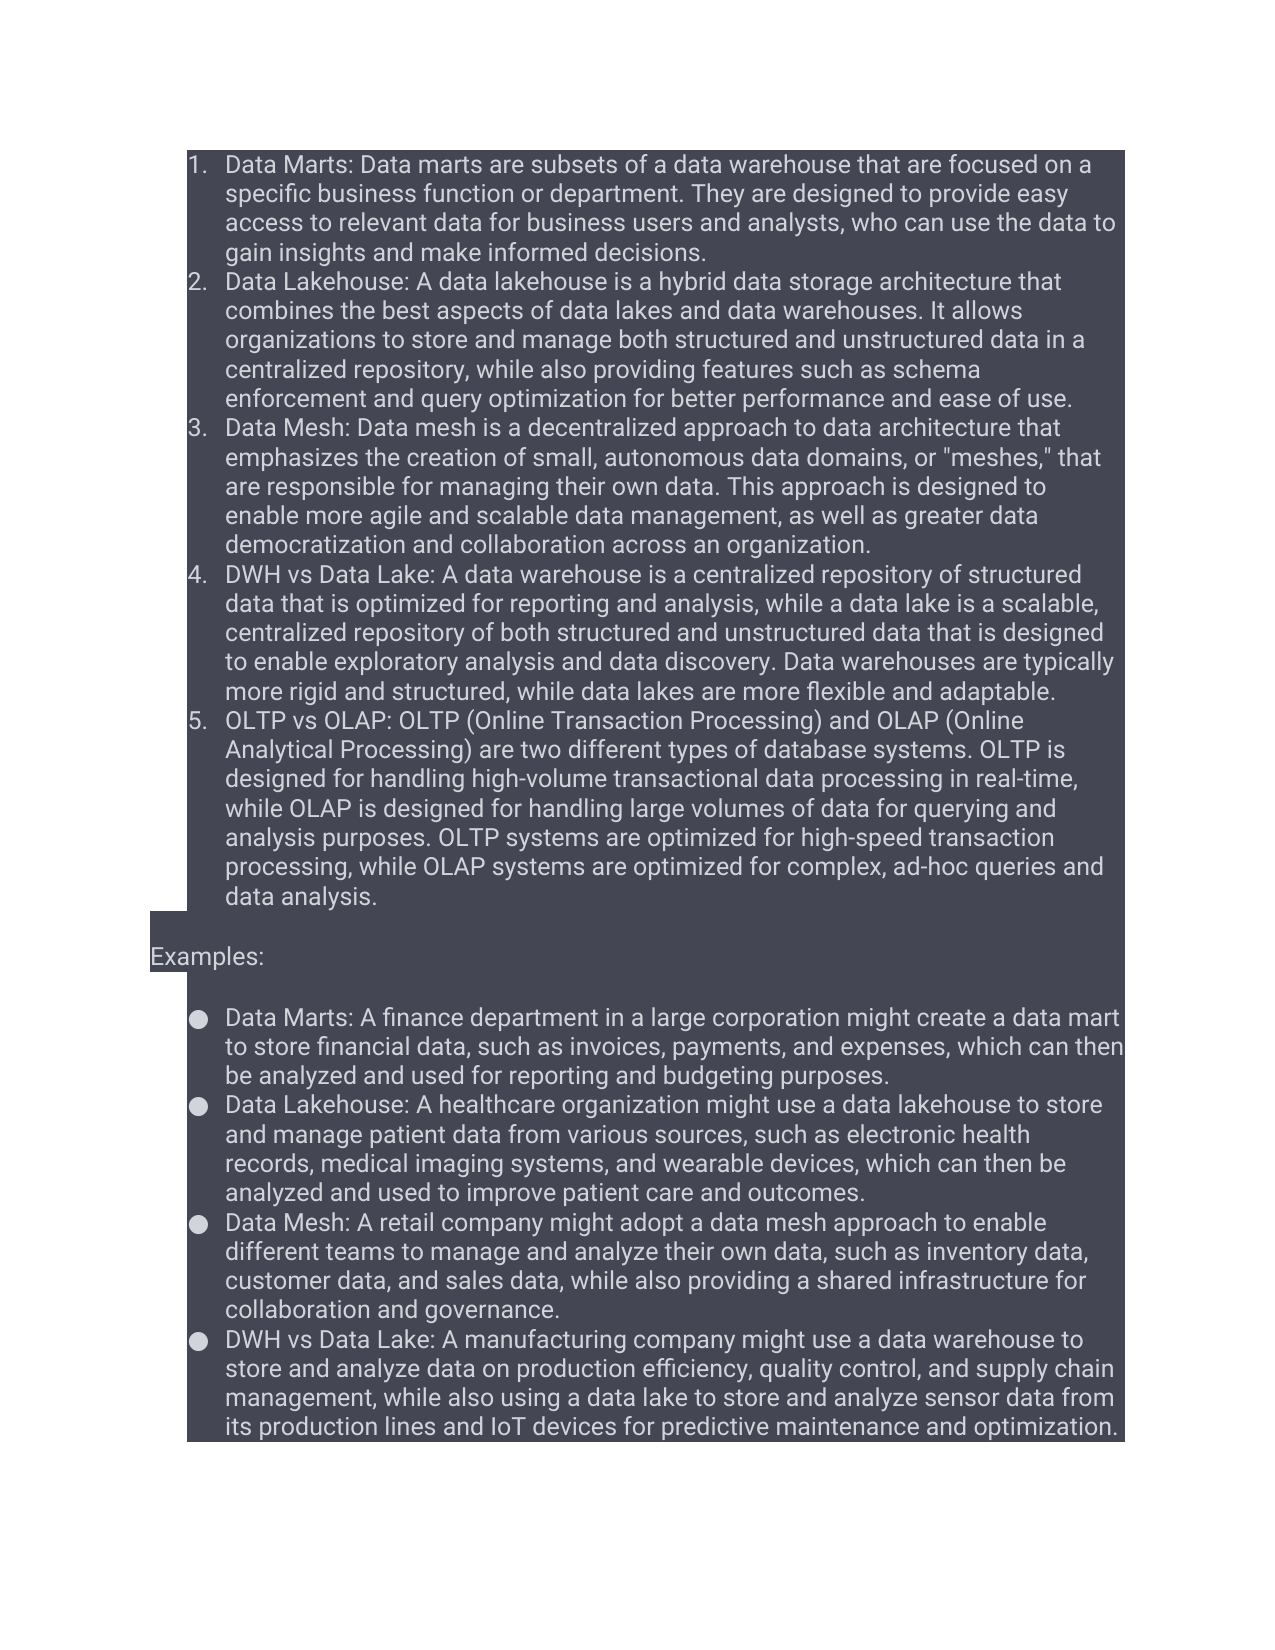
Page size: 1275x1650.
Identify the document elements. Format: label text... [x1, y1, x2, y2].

list Data Lakehouse: A data lakehouse is a hybrid data storage architecture that combines the best aspects of data lakes and data warehouses. It allows organizations to store and manage both structured and unstructured data in a centralized repository, while also providing features such as schema enforcement and query optimization for better performance and ease of use. [187, 267, 1125, 413]
list OLTP vs OLAP: OLTP (Online Transaction Processing) and OLAP (Online Analytical Processing) are two different types of database systems. OLTP is designed for handling high-volume transactional data processing in real-time, while OLAP is designed for handling large volumes of data for querying and analysis purposes. OLTP systems are optimized for high-speed transaction processing, while OLAP systems are optimized for complex, ad-hoc queries and data analysis. [187, 706, 1125, 911]
text Examples: [150, 942, 1125, 972]
list Data Lakehouse: A healthcare organization might use a data lakehouse to store and manage patient data from various sources, such as electronic health records, medical imaging systems, and wearable devices, which can then be analyzed and used to improve patient care and outcomes. [187, 1091, 1125, 1208]
list DWH vs Data Lake: A manufacturing company might use a data warehouse to store and analyze data on production efficiency, quality control, and supply chain management, while also using a data lake to store and analyze sensor data from its production lines and IoT devices for predictive maintenance and optimization. [187, 1325, 1125, 1442]
list Data Mesh: A retail company might adopt a data mesh approach to enable different teams to manage and analyze their own data, such as inventory data, customer data, and sales data, while also providing a shared infrastructure for collaboration and governance. [187, 1208, 1125, 1325]
list Data Mesh: Data mesh is a decentralized approach to data architecture that emphasizes the creation of small, autonomous data domains, or "meshes," that are responsible for managing their own data. This approach is designed to enable more agile and scalable data management, as well as greater data democratization and collaboration across an organization. [187, 413, 1125, 560]
list DWH vs Data Lake: A data warehouse is a centralized repository of structured data that is optimized for reporting and analysis, while a data lake is a scalable, centralized repository of both structured and unstructured data that is designed to enable exploratory analysis and data discovery. Data warehouses are typically more rigid and structured, while data lakes are more flexible and adaptable. [187, 560, 1125, 706]
list Data Marts: Data marts are subsets of a data warehouse that are focused on a specific business function or department. They are designed to provide easy access to relevant data for business users and analysts, who can use the data to gain insights and make informed decisions. [187, 150, 1125, 267]
list Data Marts: A finance department in a large corporation might create a data mart to store financial data, such as invoices, payments, and expenses, which can then be analyzed and used for reporting and budgeting purposes. [187, 1003, 1125, 1091]
